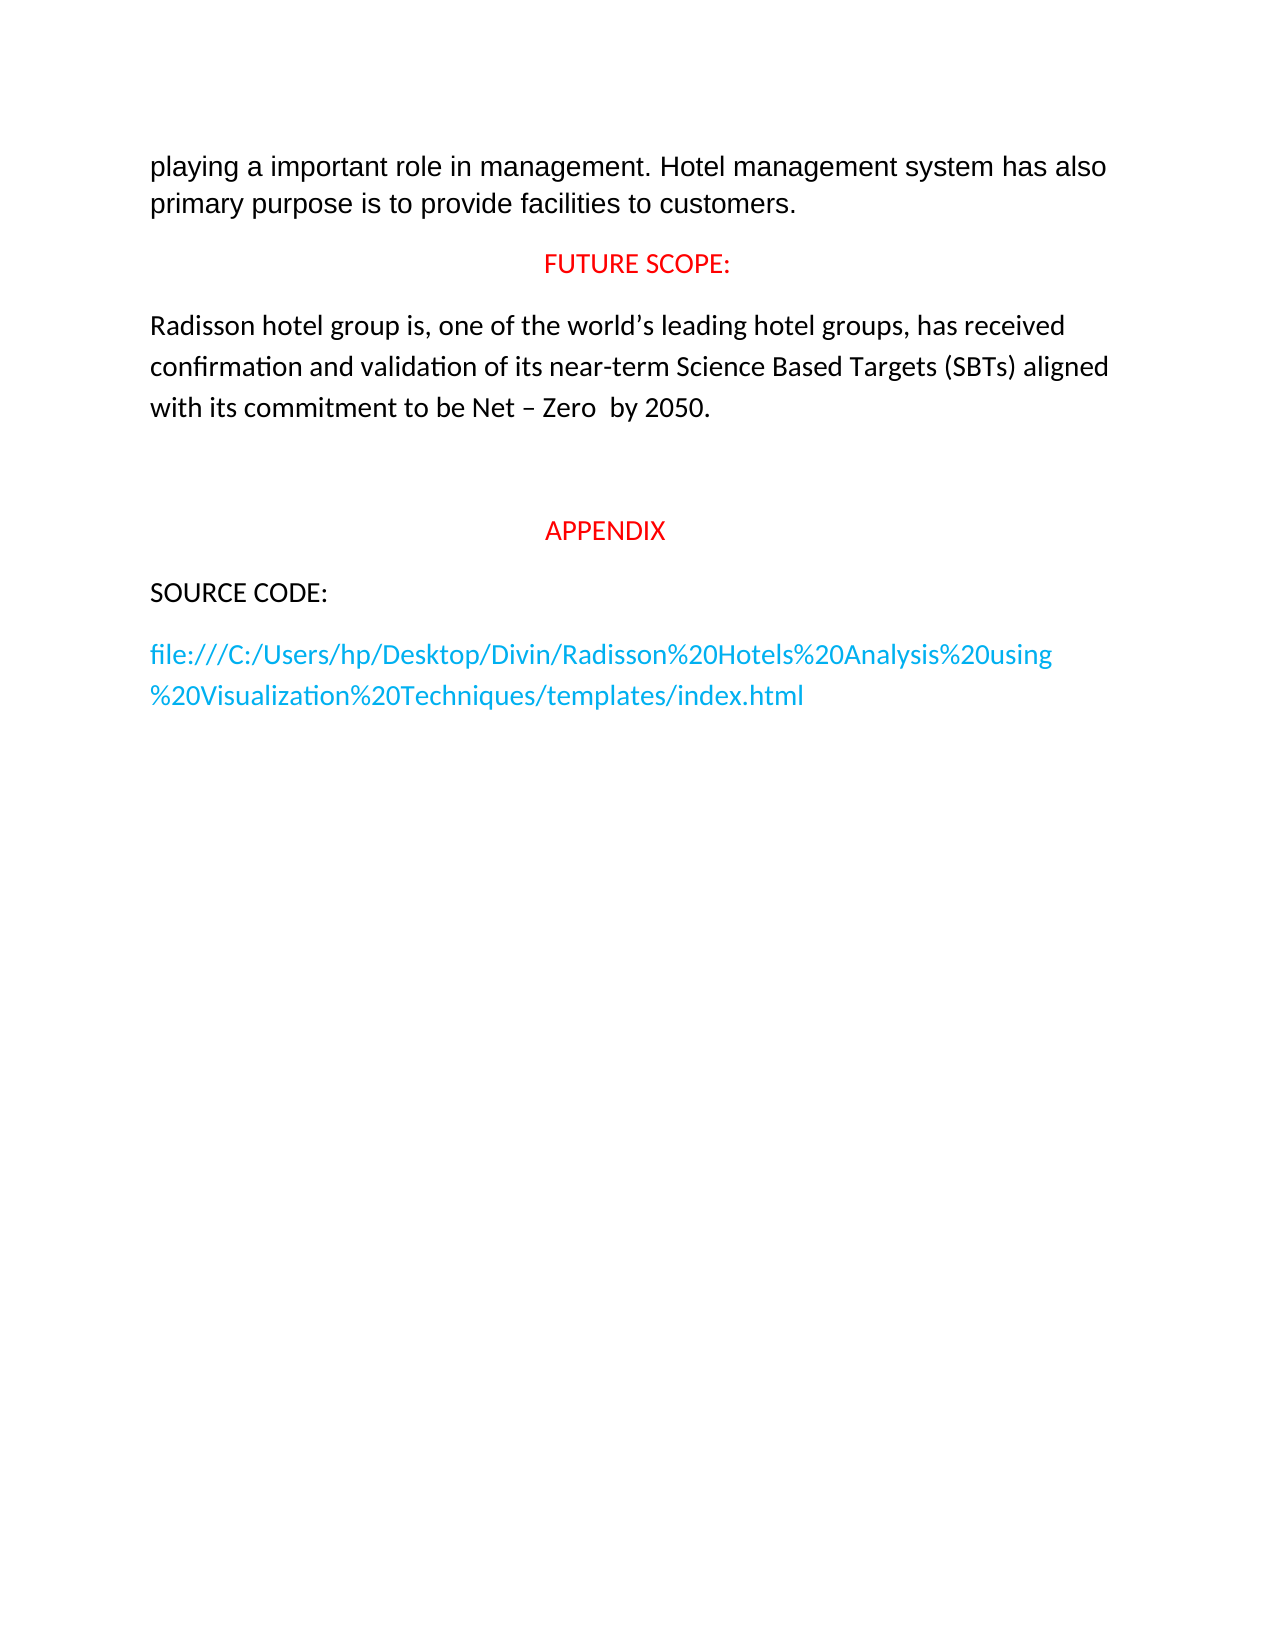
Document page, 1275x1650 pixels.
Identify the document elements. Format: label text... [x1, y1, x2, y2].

text APPENDIX [150, 512, 1125, 548]
text file:///C:/Users/hp/Desktop/Divin/Radisson%20Hotels%20Analysis%20using%20Visualization%20Techniques/templates/index.html [150, 636, 1125, 712]
text SOURCE CODE: [150, 574, 1125, 610]
text Radisson hotel group is, one of the world’s leading hotel groups, has received confirmation and validation of its near-term Science Based Targets (SBTs) aligned with its commitment to be Net – Zero by 2050. [150, 307, 1125, 424]
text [150, 150, 1125, 219]
text FUTURE SCOPE: [150, 245, 1125, 281]
